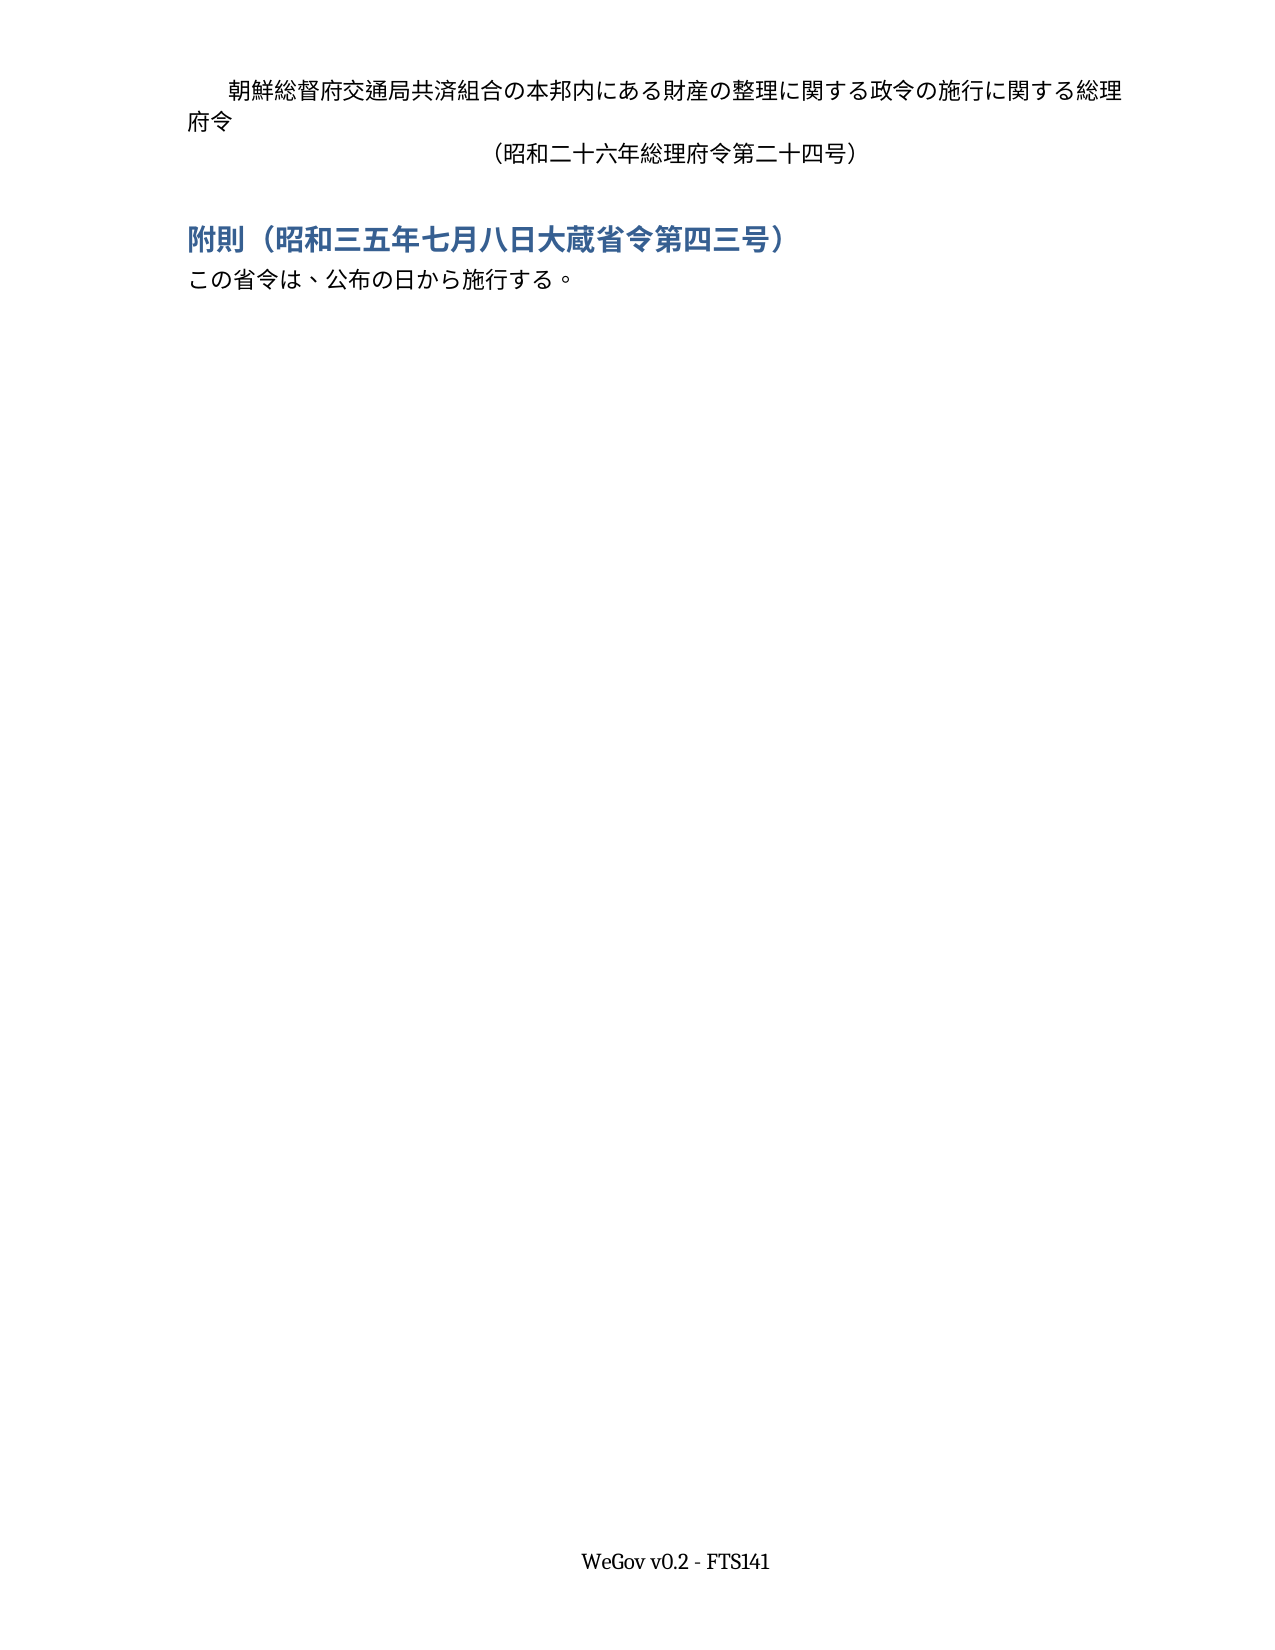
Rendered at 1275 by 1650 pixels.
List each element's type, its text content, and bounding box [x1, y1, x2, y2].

text この省令は、公布の日から施行する。 [187, 264, 1087, 296]
subtitle 附則（昭和三五年七月八日大蔵省令第四三号） [187, 219, 1087, 258]
